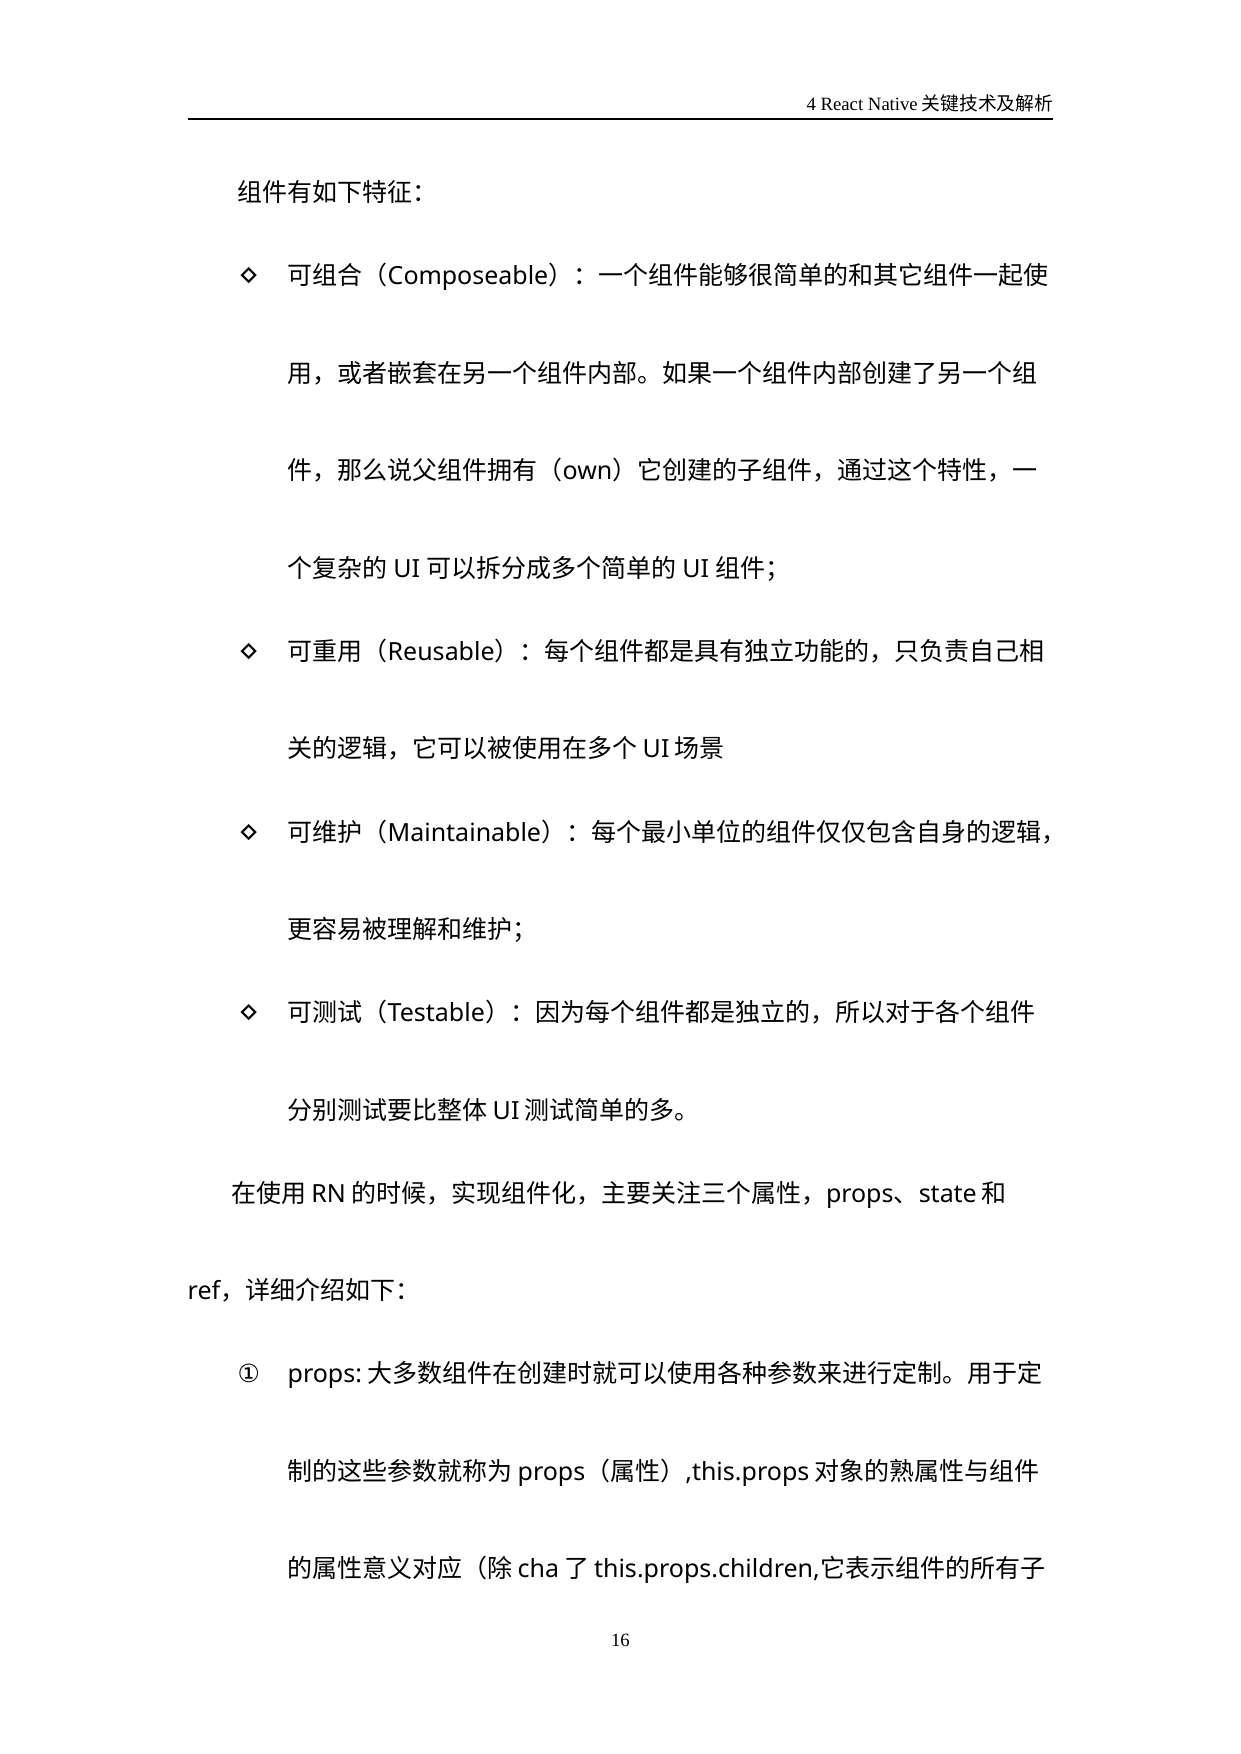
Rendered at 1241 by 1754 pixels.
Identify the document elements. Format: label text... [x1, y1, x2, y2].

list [237, 1339, 1053, 1599]
list 可组合（Composeable）：一个组件能够很简单的和其它组件一起使用，或者嵌套在另一个组件内部。如果一个组件内部创建了另一个组件，那么说父组件拥有（own）它创建的子组件，通过这个特性，一个复杂的 UI 可以拆分成多个简单的 UI 组件； [237, 241, 1053, 599]
text 在使用RN的时候，实现组件化，主要关注三个属性，props、state和ref，详细介绍如下： [187, 1159, 1053, 1321]
text 组件有如下特征： [187, 158, 1053, 223]
list 可重用（Reusable）：每个组件都是具有独立功能的，只负责自己相关的逻辑，它可以被使用在多个UI场景 [237, 617, 1053, 779]
list 可维护（Maintainable）：每个最小单位的组件仅仅包含自身的逻辑，更容易被理解和维护； [237, 798, 1053, 960]
list 可测试（Testable）：因为每个组件都是独立的，所以对于各个组件分别测试要比整体UI测试简单的多。 [237, 978, 1053, 1141]
